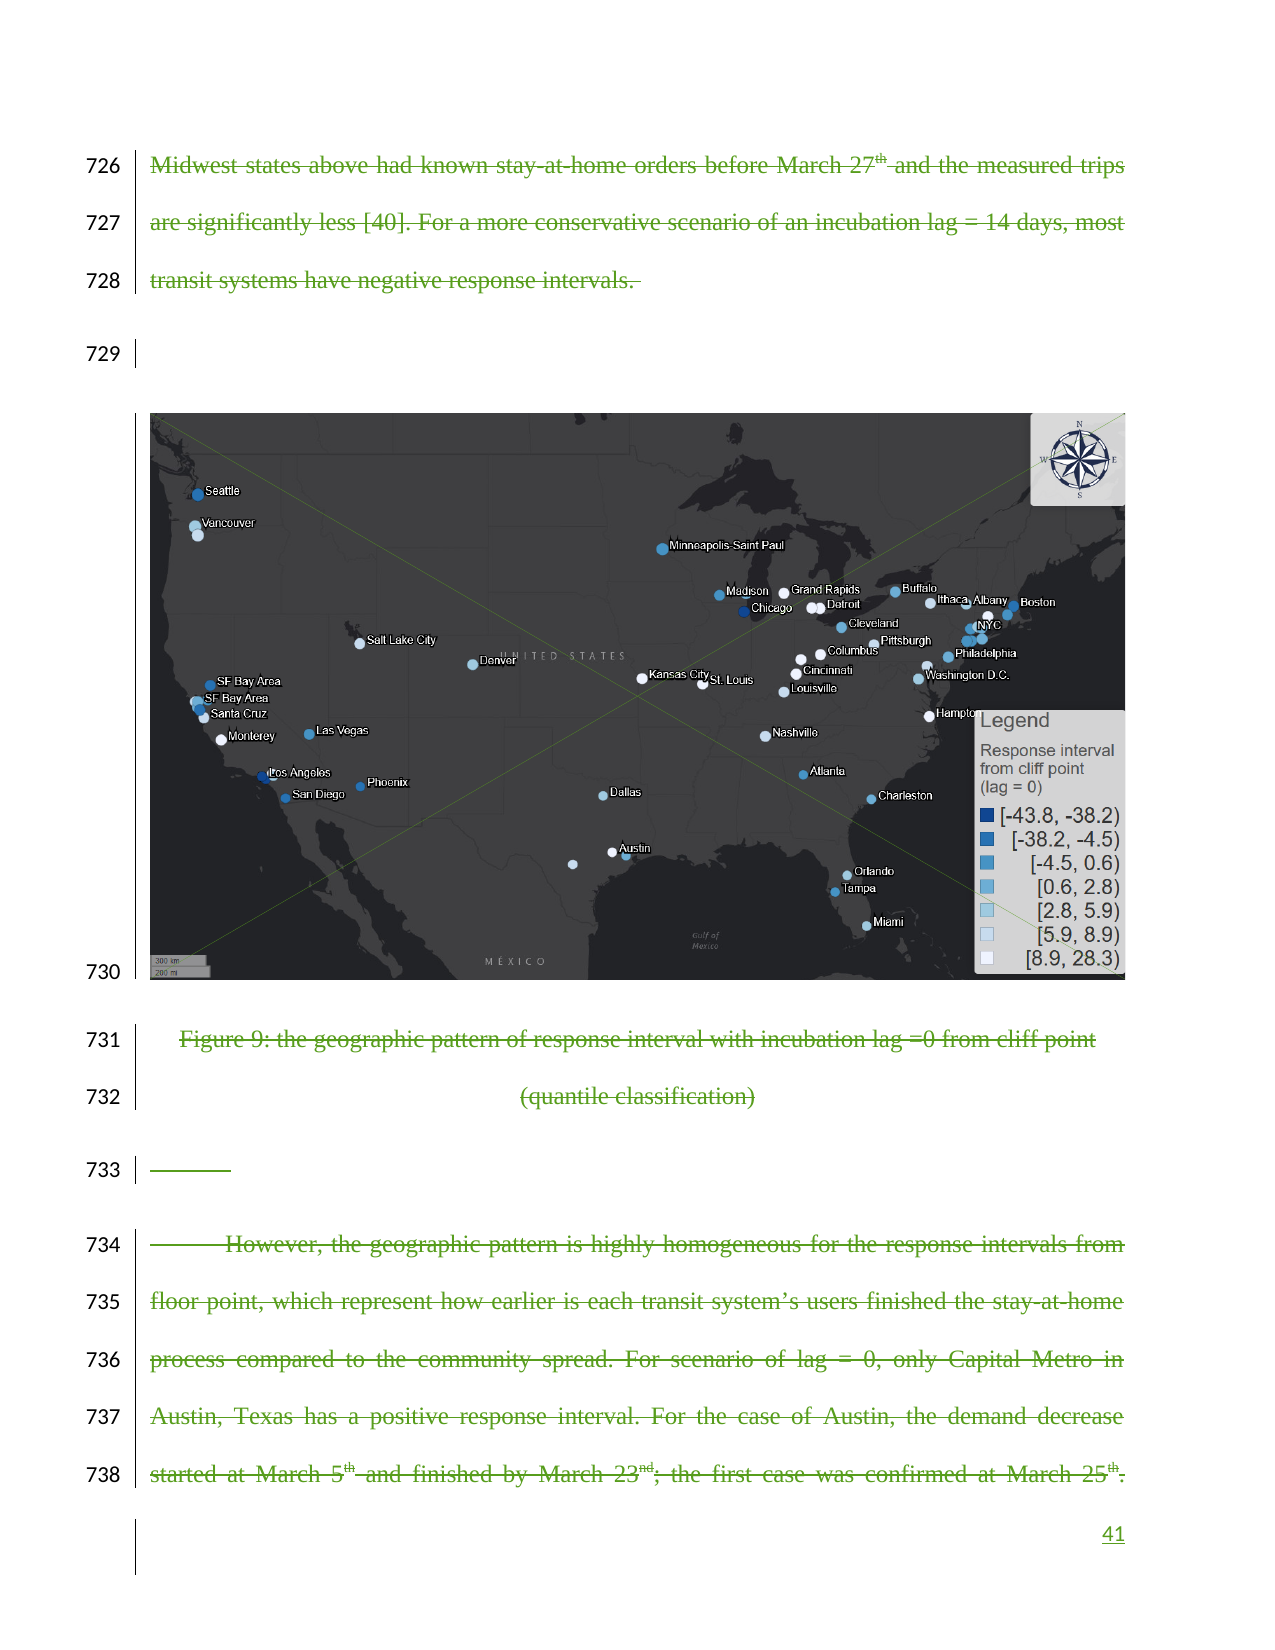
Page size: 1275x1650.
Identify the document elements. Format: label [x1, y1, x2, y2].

picture [150, 415, 635, 978]
picture [151, 697, 1124, 980]
picture [640, 414, 1125, 978]
picture [152, 413, 1123, 695]
